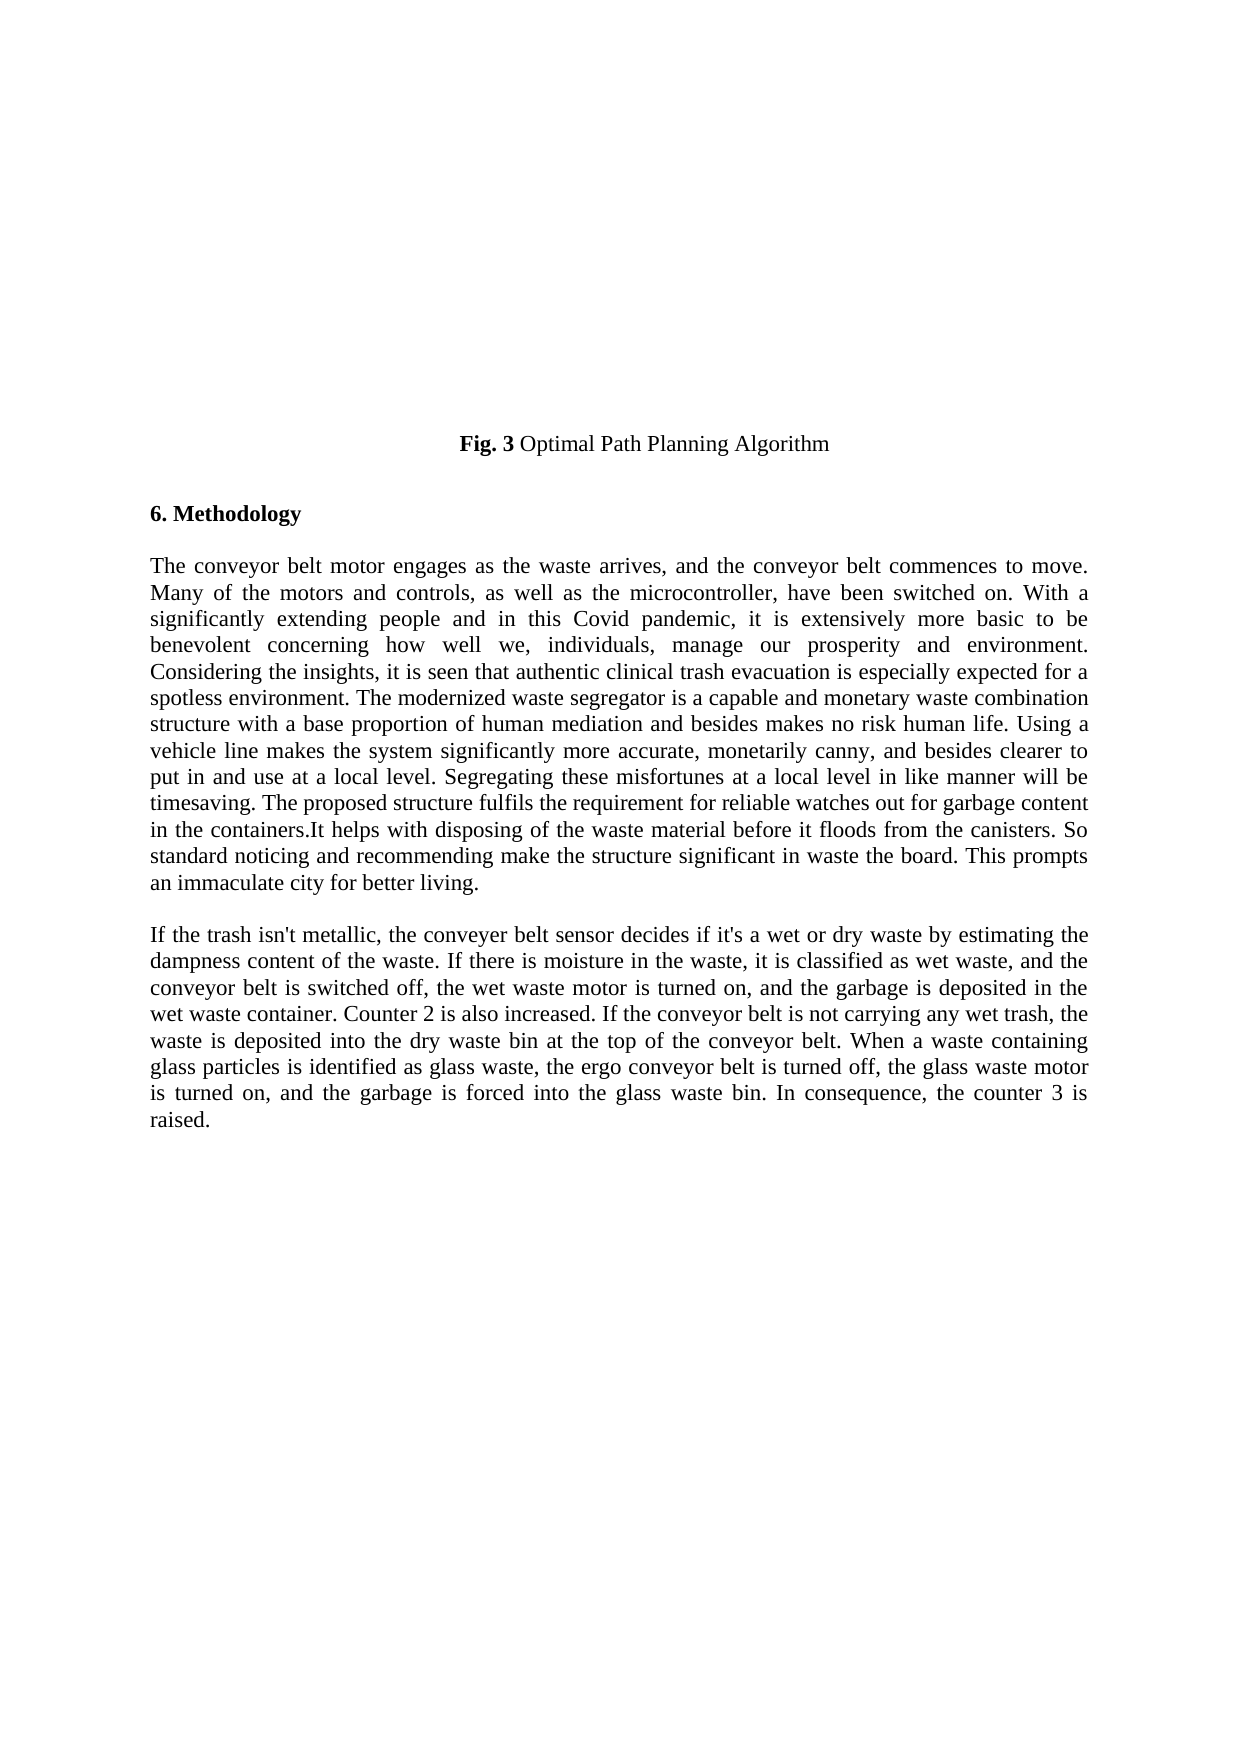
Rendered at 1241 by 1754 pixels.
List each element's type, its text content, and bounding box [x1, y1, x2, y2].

list If the trash isn't metallic, the conveyer belt sensor decides if it's a wet or dry waste by estimating the dampness content of the waste. If there is moisture in the waste, it is classified as wet waste, and the conveyor belt is switched off, the wet waste motor is turned on, and the garbage is deposited in the wet waste container. Counter 2 is also increased. If the conveyor belt is not carrying any wet trash, the waste is deposited into the dry waste bin at the top of the conveyor belt. When a waste containing glass particles is identified as glass waste, the ergo conveyor belt is turned off, the glass waste motor is turned on, and the garbage is forced into the glass waste bin. In consequence, the counter 3 is raised. [150, 921, 1090, 1132]
list The conveyor belt motor engages as the waste arrives, and the conveyor belt commences to move. Many of the motors and controls, as well as the microcontroller, have been switched on. With a significantly extending people and in this Covid pandemic, it is extensively more basic to be benevolent concerning how well we, individuals, manage our prosperity and environment. Considering the insights, it is seen that authentic clinical trash evacuation is especially expected for a spotless environment. The modernized waste segregator is a capable and monetary waste combination structure with a base proportion of human mediation and besides makes no risk human life. Using a vehicle line makes the system significantly more accurate, monetarily canny, and besides clearer to put in and use at a local level. Segregating these misfortunes at a local level in like manner will be timesaving. The proposed structure fulfils the requirement for reliable watches out for garbage content in the containers.It helps with disposing of the waste material before it floods from the canisters. So standard noticing and recommending make the structure significant in waste the board. This prompts an immaculate city for better living. [150, 552, 1090, 895]
list 6. Methodology [150, 499, 1090, 526]
text Fig. 3 Optimal Path Planning Algorithm [150, 430, 1090, 457]
